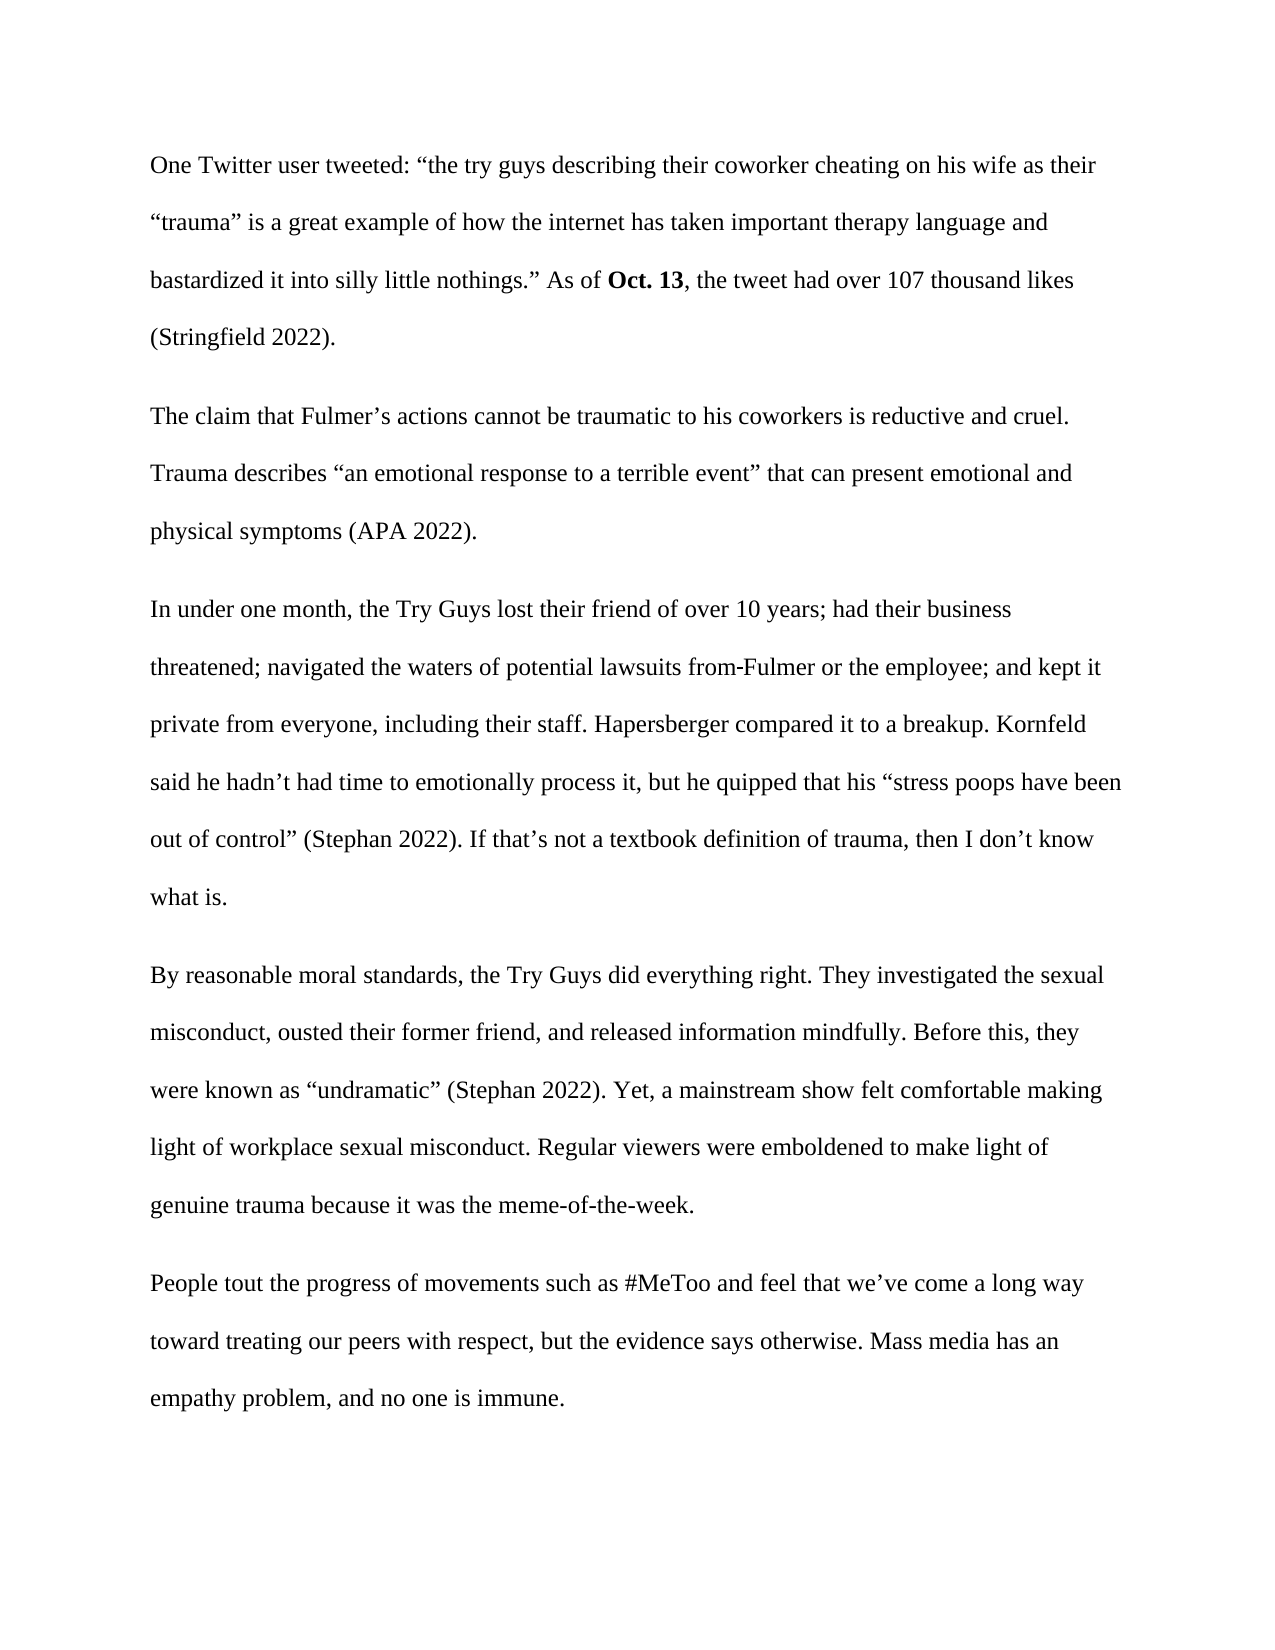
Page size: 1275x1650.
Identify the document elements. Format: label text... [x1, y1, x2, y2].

text The claim that Fulmer’s actions cannot be traumatic to his coworkers is reductive and cruel. Trauma describes “an emotional response to a terrible event” that can present emotional and physical symptoms (APA 2022). [150, 401, 1125, 544]
text One Twitter user tweeted: “the try guys describing their coworker cheating on his wife as their “trauma” is a great example of how the internet has taken important therapy language and bastardized it into silly little nothings.” As of Oct. 13, the tweet had over 107 thousand likes (Stringfield 2022). [150, 150, 1125, 351]
text In under one month, the Try Guys lost their friend of over 10 years; had their business threatened; navigated the waters of potential lawsuits from Fulmer or the employee; and kept it private from everyone, including their staff. Hapersberger compared it to a breakup. Kornfeld said he hadn’t had time to emotionally process it, but he quipped that his “stress poops have been out of control” (Stephan 2022). If that’s not a textbook definition of trauma, then I don’t know what is. [150, 594, 1125, 910]
text By reasonable moral standards, the Try Guys did everything right. They investigated the sexual misconduct, ousted their former friend, and released information mindfully. Before this, they were known as “undramatic” (Stephan 2022). Yet, a mainstream show felt comfortable making light of workplace sexual misconduct. Regular viewers were emboldened to make light of genuine trauma because it was the meme-of-the-week. [150, 960, 1125, 1219]
text People tout the progress of movements such as #MeToo and feel that we’ve come a long way toward treating our peers with respect, but the evidence says otherwise. Mass media has an empathy problem, and no one is immune. [150, 1268, 1125, 1412]
